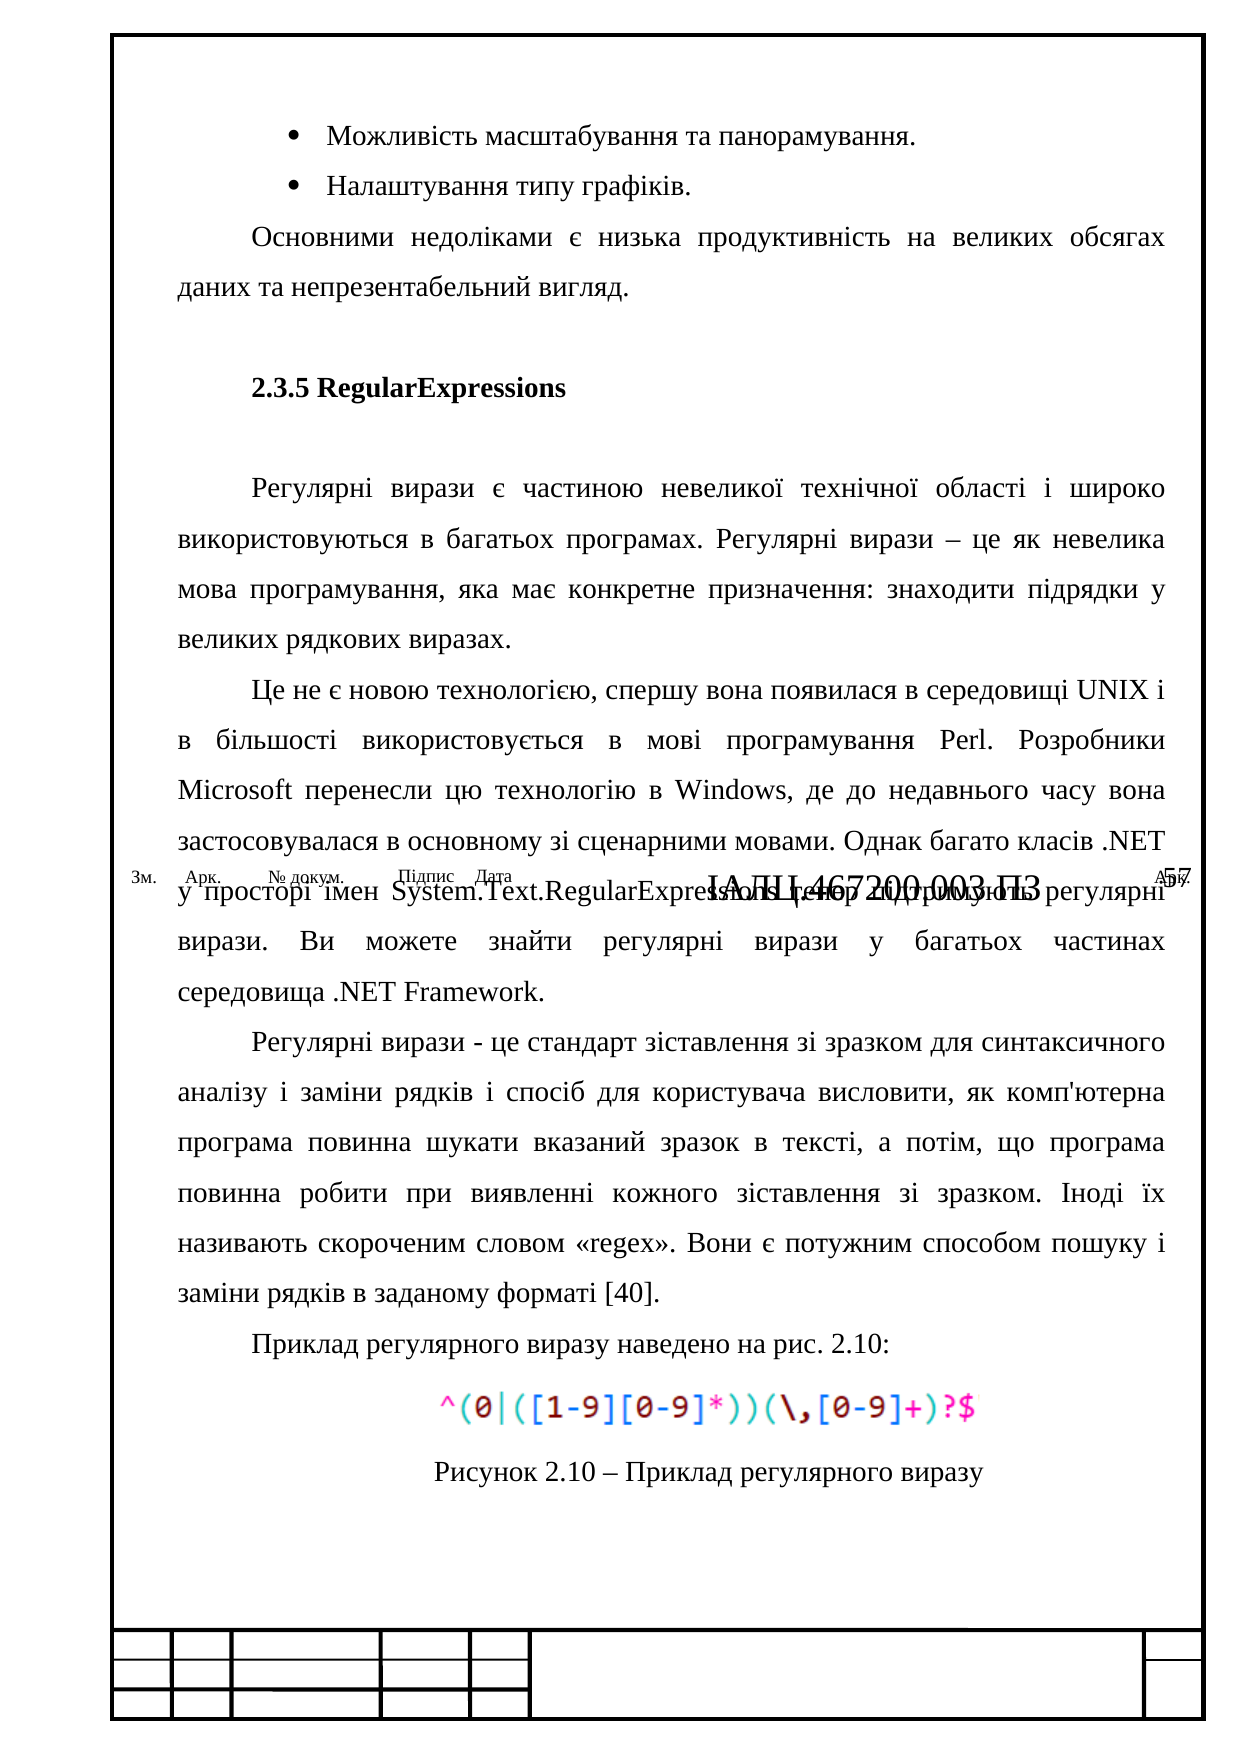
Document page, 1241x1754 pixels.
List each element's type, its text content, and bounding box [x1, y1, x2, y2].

text 2.3.5 RegularExpressions [177, 370, 1166, 403]
text Регулярні вирази є частиною невеликої технічної області і широко використовуються в багатьох програмах. Регулярні вирази – це як невелика мова програмування, яка має конкретне призначення: знаходити підрядки у великих рядкових виразах. [177, 471, 1166, 655]
text Основними недоліками є низька продуктивність на великих обсягах даних та непрезентабельний вигляд. [177, 219, 1166, 303]
text Приклад регулярного виразу наведено на рис. 2.10: [177, 1326, 1166, 1359]
list Налаштування типу графіків. [288, 168, 1166, 202]
picture [438, 1376, 980, 1438]
text Це не є новою технологією, спершу вона появилася в середовищі UNIX і в більшості використовується в мові програмування Perl. Розробники Microsoft перенесли цю технологію в Windows, де до недавнього часу вона застосовувалася в основному зі сценарними мовами. Однак багато класів .NET у просторі імен System.Text.RegularExpressions тепер підтримують регулярні вирази. Ви можете знайти регулярні вирази у багатьох частинах середовища .NET Framework. [177, 672, 1166, 1007]
list Можливість масштабування та панорамування. [288, 118, 1166, 152]
text Рисунок 2.10 – Приклад регулярного виразу [177, 1454, 1166, 1488]
text Регулярні вирази - це стандарт зіставлення зі зразком для синтаксичного аналізу і заміни рядків і спосіб для користувача висловити, як комп'ютерна програма повинна шукати вказаний зразок в тексті, а потім, що програма повинна робити при виявленні кожного зіставлення зі зразком. Іноді їх називають скороченим словом «regex». Вони є потужним способом пошуку і заміни рядків в заданому форматі [40]. [177, 1024, 1166, 1309]
